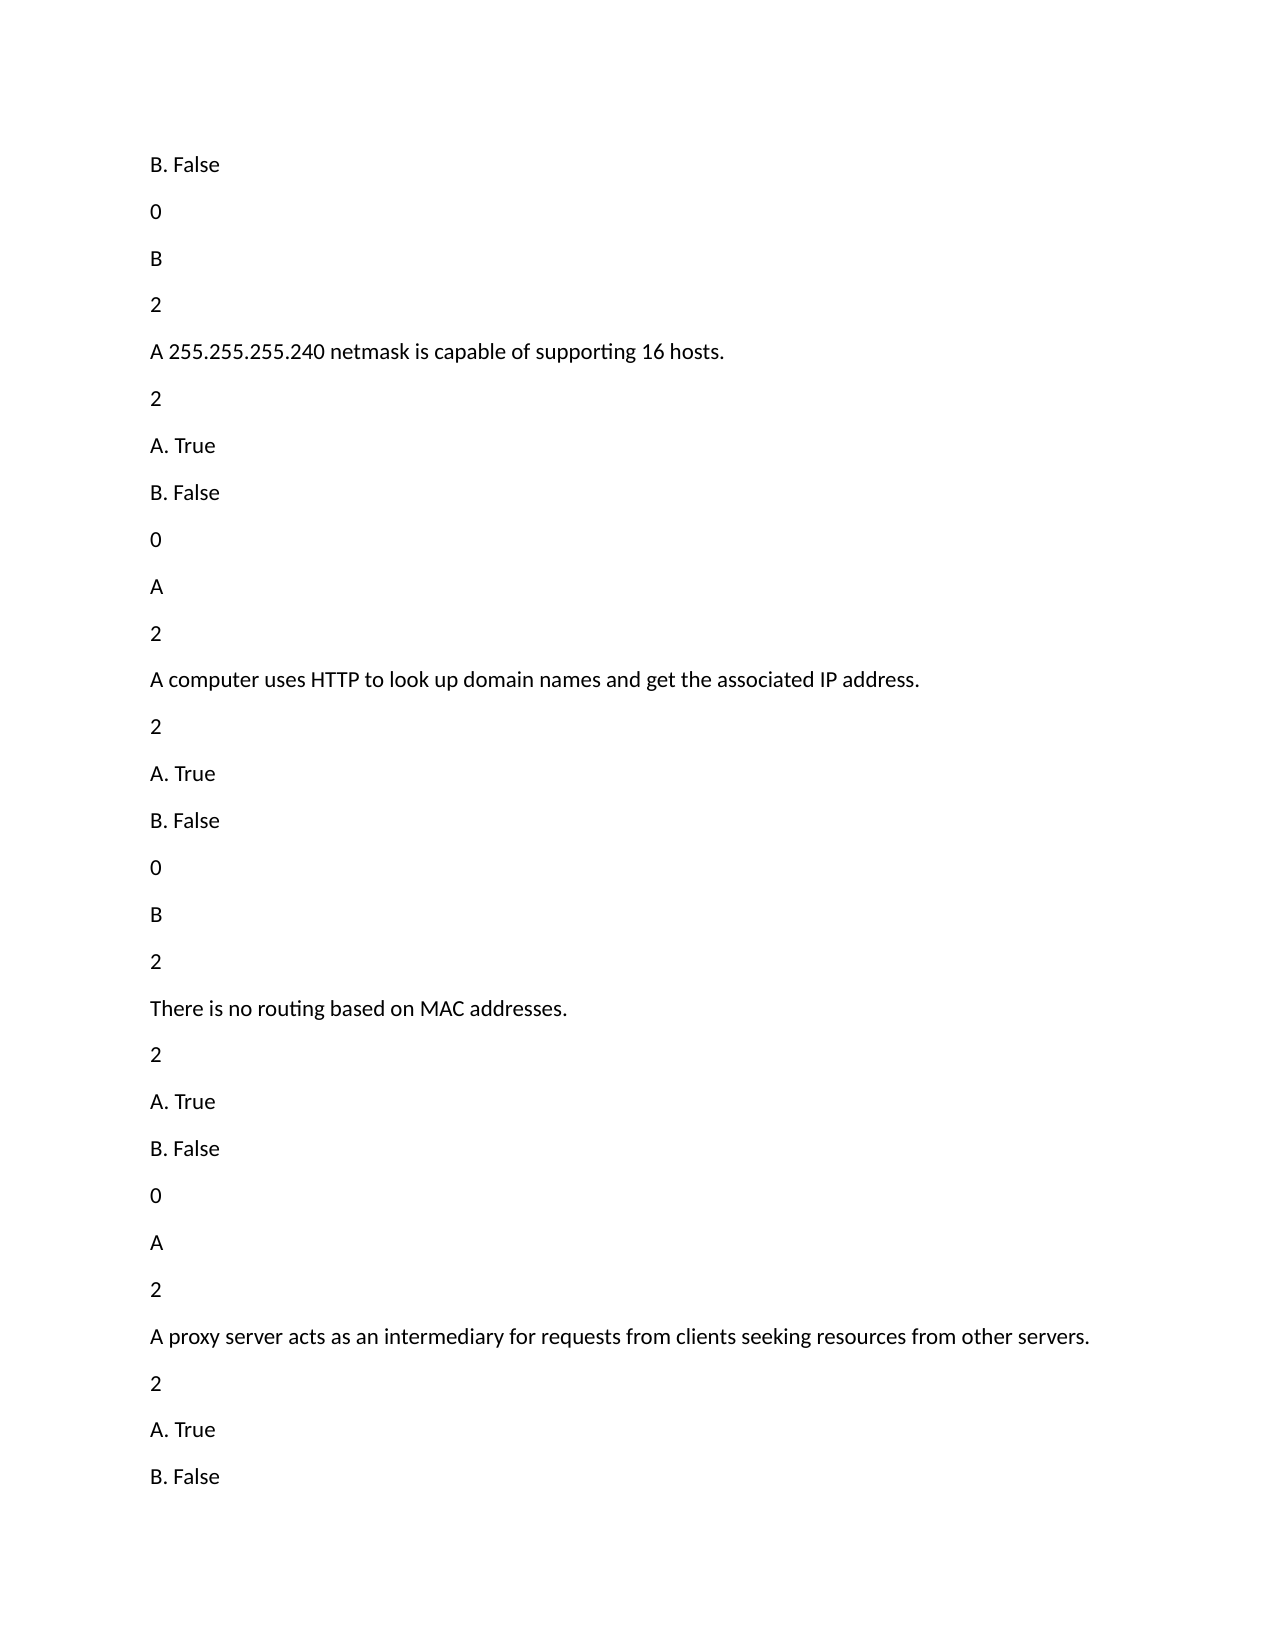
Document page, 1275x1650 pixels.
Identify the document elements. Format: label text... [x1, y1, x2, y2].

text B [150, 244, 1125, 272]
text 0 [150, 197, 1125, 225]
text B [150, 900, 1125, 928]
text 2 [150, 712, 1125, 741]
text A computer uses HTTP to look up domain names and get the associated IP address. [150, 666, 1125, 694]
text 2 [150, 384, 1125, 412]
text B. False [150, 150, 1125, 178]
text 2 [150, 1041, 1125, 1069]
text 2 [150, 619, 1125, 647]
text B. False [150, 806, 1125, 834]
text A. True [150, 1416, 1125, 1444]
text A. True [150, 1087, 1125, 1116]
text 0 [150, 853, 1125, 881]
text A. True [150, 759, 1125, 787]
text 0 [150, 525, 1125, 553]
text 2 [150, 1369, 1125, 1397]
text There is no routing based on MAC addresses. [150, 994, 1125, 1022]
text A 255.255.255.240 netmask is capable of supporting 16 hosts. [150, 337, 1125, 366]
text A [150, 572, 1125, 600]
text A proxy server acts as an intermediary for requests from clients seeking resources from other servers. [150, 1322, 1125, 1350]
text 0 [150, 1181, 1125, 1209]
text B. False [150, 1134, 1125, 1162]
text A. True [150, 431, 1125, 459]
text 2 [150, 291, 1125, 319]
text A [150, 1228, 1125, 1256]
text B. False [150, 1462, 1125, 1491]
text B. False [150, 478, 1125, 506]
text 2 [150, 1275, 1125, 1303]
text 2 [150, 947, 1125, 975]
